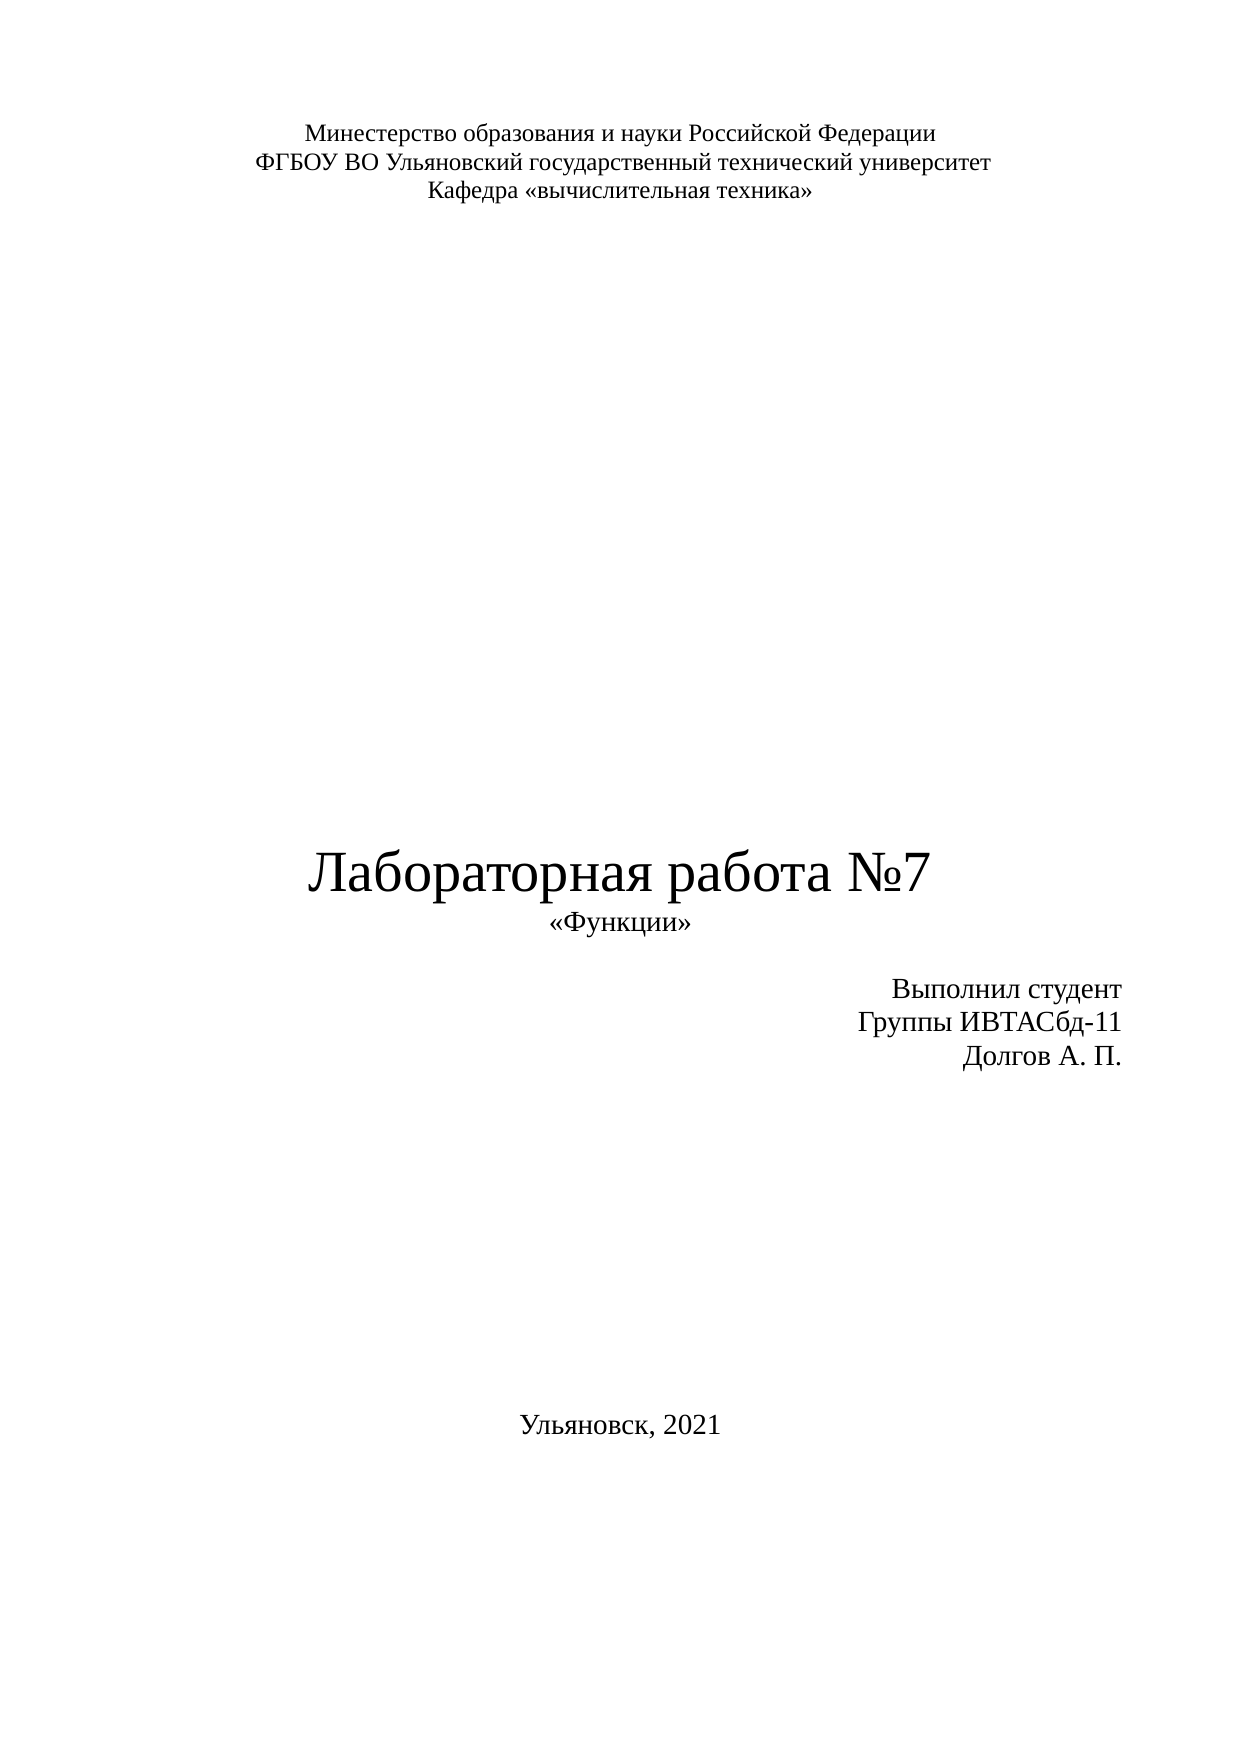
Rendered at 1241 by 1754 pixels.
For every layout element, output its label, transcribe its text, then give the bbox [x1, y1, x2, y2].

text Долгов А. П. [118, 1038, 1122, 1072]
text ФГБОУ ВО Ульяновский государственный технический университет [118, 147, 1122, 176]
text Кафедра «вычислительная техника» [118, 176, 1122, 204]
text Группы ИВТАСбд-11 [118, 1004, 1122, 1038]
text Ульяновск, 2021 [118, 1407, 1122, 1441]
text Лабораторная работа №7 [118, 837, 1122, 904]
text «Функции» [118, 904, 1122, 937]
text Минестерство образования и науки Российской Федерации [118, 118, 1122, 147]
text Выполнил студент [118, 971, 1122, 1004]
